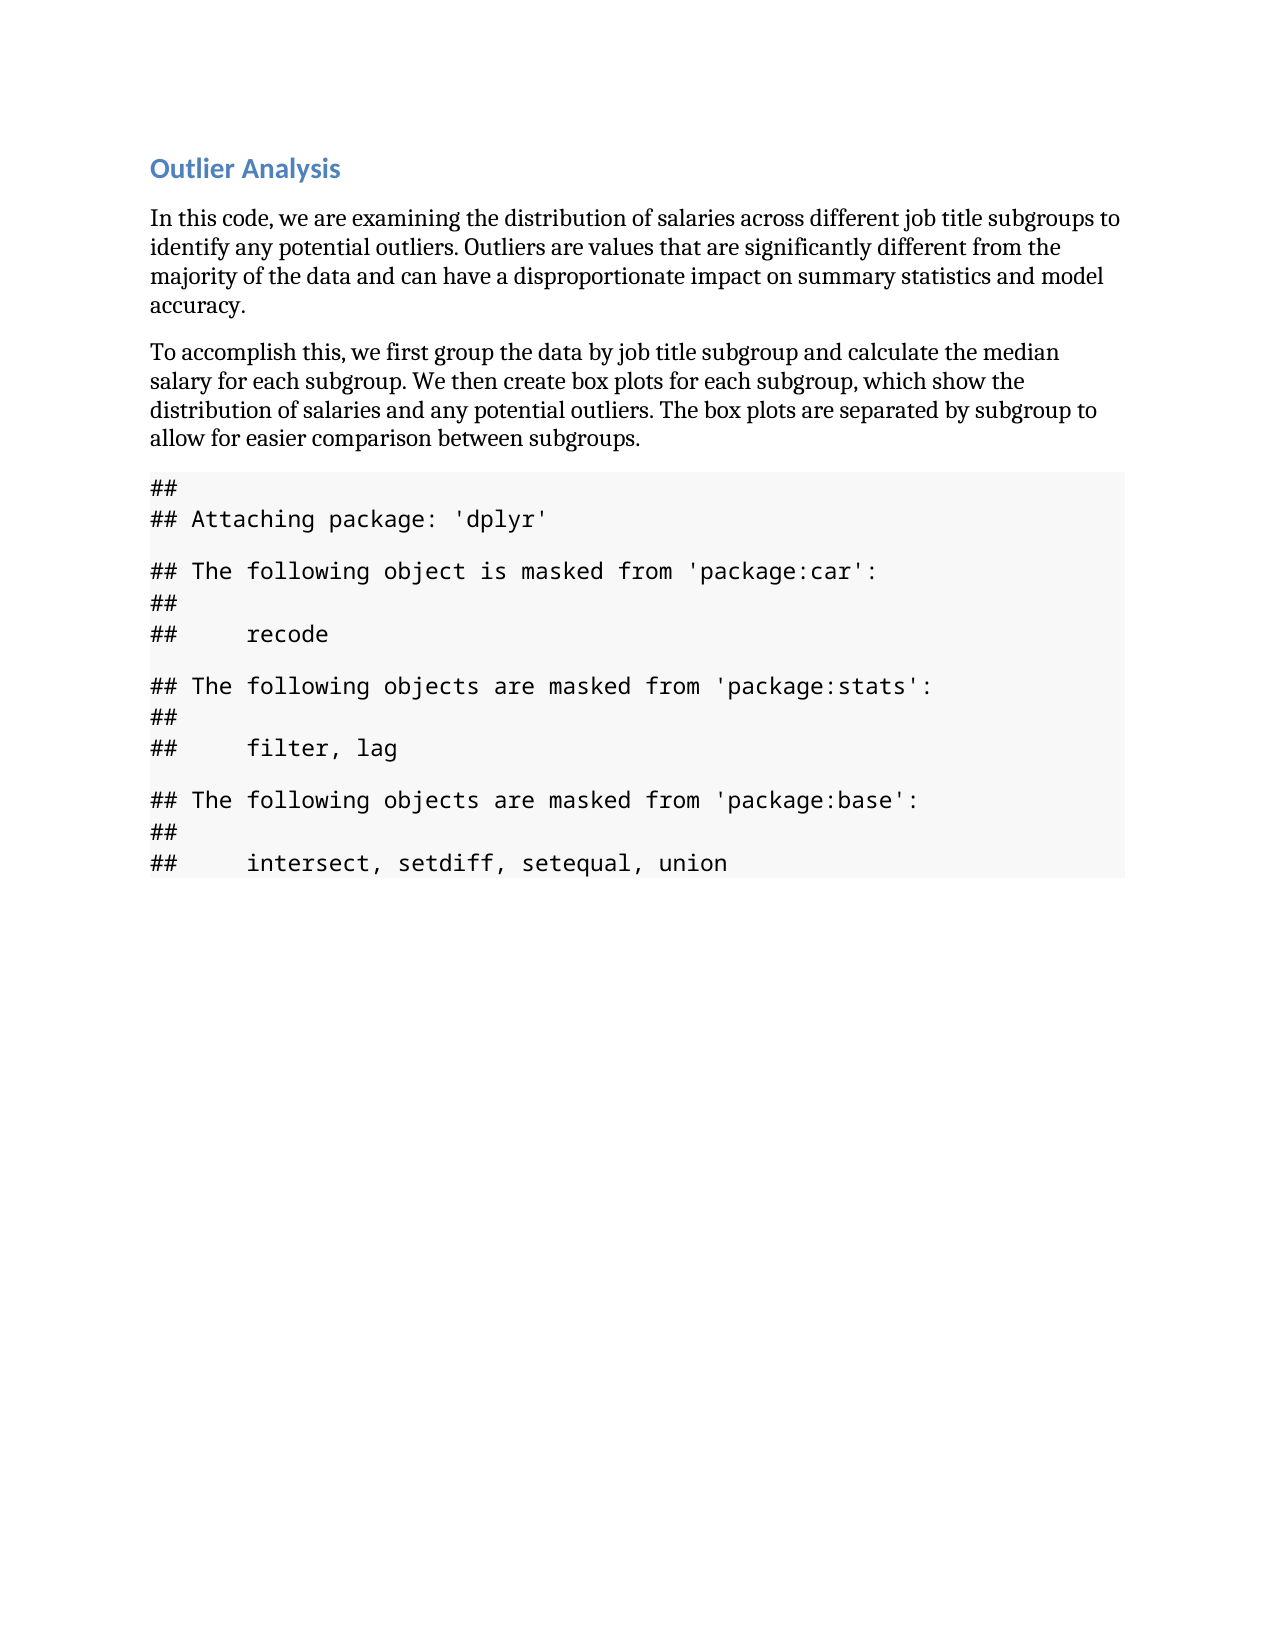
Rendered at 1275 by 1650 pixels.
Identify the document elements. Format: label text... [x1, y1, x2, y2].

text ## The following objects are masked from 'package:stats': ## ## filter, lag [150, 670, 1125, 763]
subtitle Outlier Analysis [150, 150, 1125, 186]
text ## The following objects are masked from 'package:base': ## ## intersect, setdiff, setequal, union [150, 784, 1125, 878]
text ## ## Attaching package: 'dplyr' [150, 472, 1125, 534]
text In this code, we are examining the distribution of salaries across different job title subgroups to identify any potential outliers. Outliers are values that are significantly different from the majority of the data and can have a disproportionate impact on summary statistics and model accuracy. [150, 204, 1125, 319]
text To accomplish this, we first group the data by job title subgroup and calculate the median salary for each subgroup. We then create box plots for each subgroup, which show the distribution of salaries and any potential outliers. The box plots are separated by subgroup to allow for easier comparison between subgroups. [150, 338, 1125, 453]
text ## The following object is masked from 'package:car': ## ## recode [150, 555, 1125, 649]
